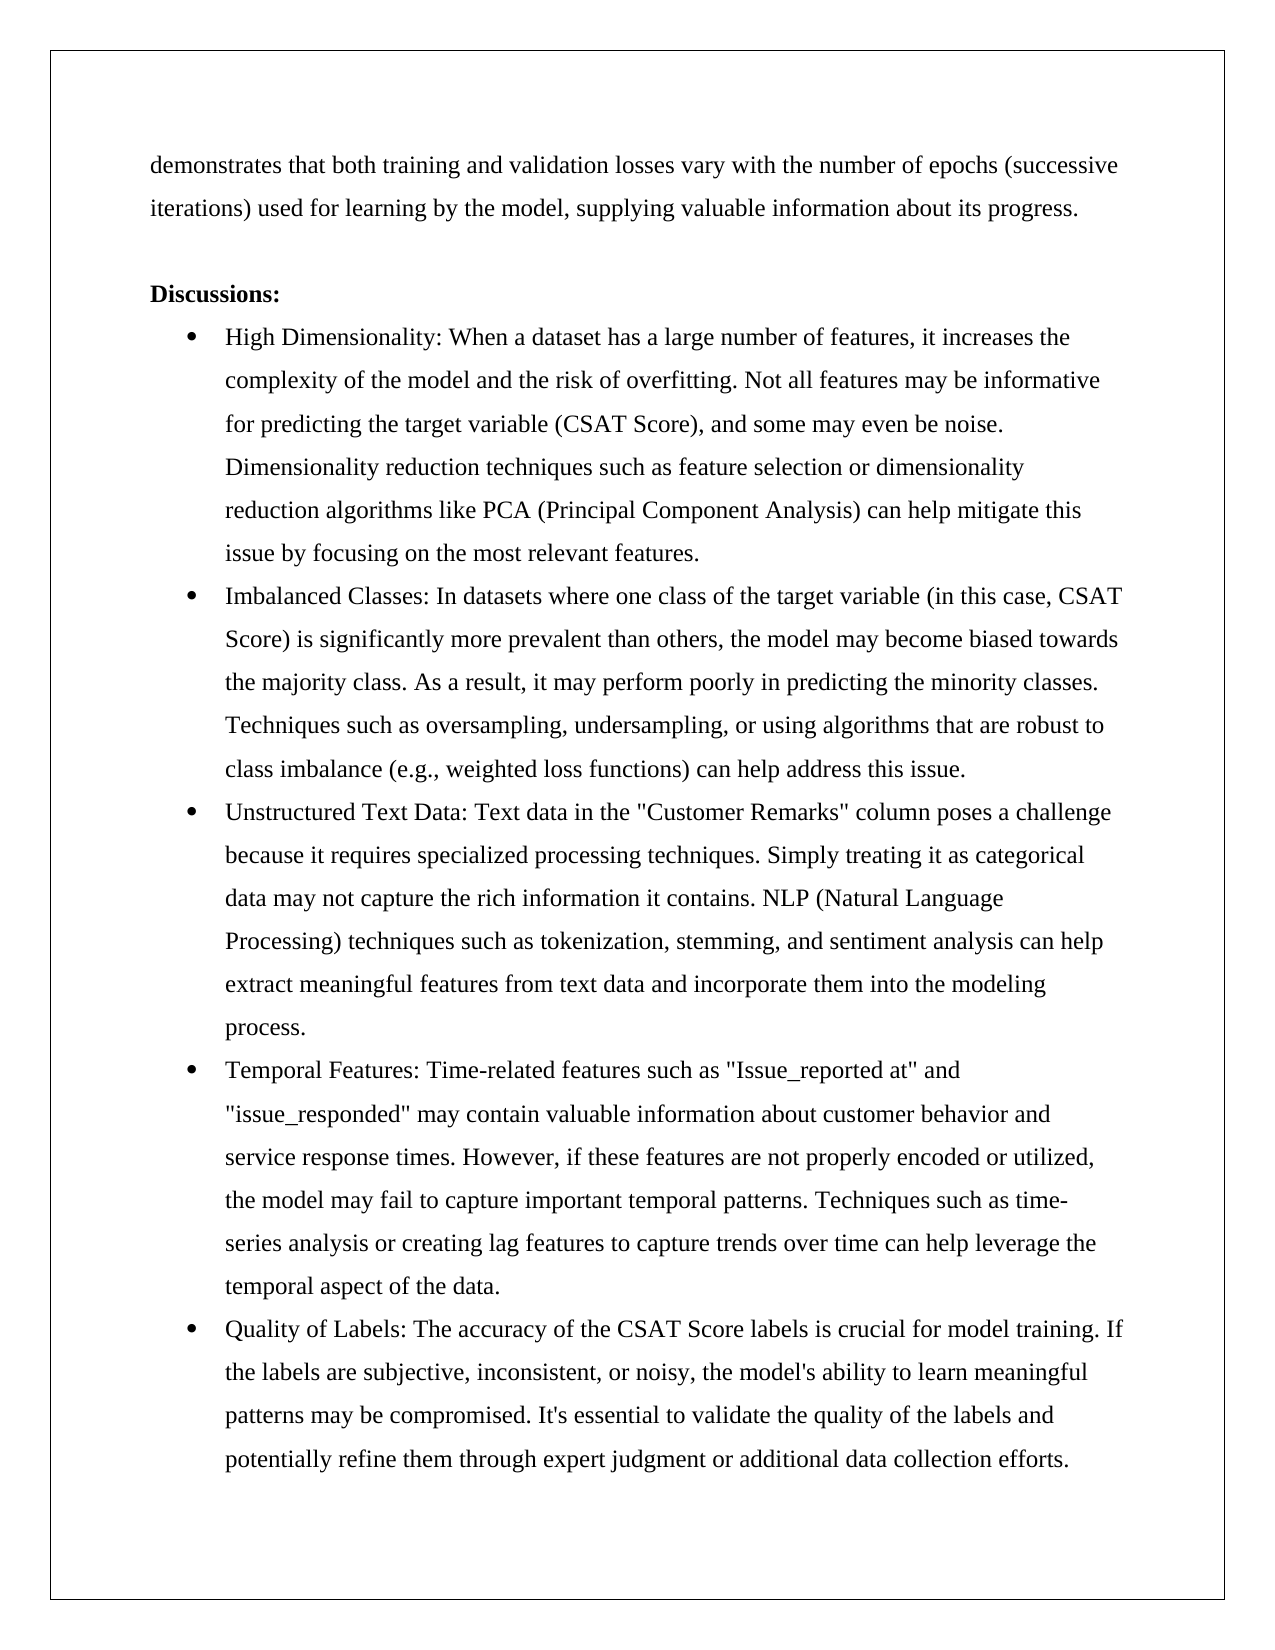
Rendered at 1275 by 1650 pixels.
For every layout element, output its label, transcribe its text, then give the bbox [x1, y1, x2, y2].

list High Dimensionality: When a dataset has a large number of features, it increases the complexity of the model and the risk of overfitting. Not all features may be informative for predicting the target variable (CSAT Score), and some may even be noise. Dimensionality reduction techniques such as feature selection or dimensionality reduction algorithms like PCA (Principal Component Analysis) can help mitigate this issue by focusing on the most relevant features. [187, 322, 1125, 567]
list Imbalanced Classes: In datasets where one class of the target variable (in this case, CSAT Score) is significantly more prevalent than others, the model may become biased towards the majority class. As a result, it may perform poorly in predicting the minority classes. Techniques such as oversampling, undersampling, or using algorithms that are robust to class imbalance (e.g., weighted loss functions) can help address this issue. [187, 581, 1125, 782]
list Quality of Labels: The accuracy of the CSAT Score labels is crucial for model training. If the labels are subjective, inconsistent, or noisy, the model's ability to learn meaningful patterns may be compromised. It's essential to validate the quality of the labels and potentially refine them through expert judgment or additional data collection efforts. [187, 1314, 1125, 1472]
list Unstructured Text Data: Text data in the "Customer Remarks" column poses a challenge because it requires specialized processing techniques. Simply treating it as categorical data may not capture the rich information it contains. NLP (Natural Language Processing) techniques such as tokenization, stemming, and sentiment analysis can help extract meaningful features from text data and incorporate them into the modeling process. [187, 797, 1125, 1041]
list Temporal Features: Time-related features such as "Issue_reported at" and "issue_responded" may contain valuable information about customer behavior and service response times. However, if these features are not properly encoded or utilized, the model may fail to capture important temporal patterns. Techniques such as time-series analysis or creating lag features to capture trends over time can help leverage the temporal aspect of the data. [187, 1056, 1125, 1300]
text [150, 150, 1125, 222]
text Discussions: [150, 279, 1125, 308]
